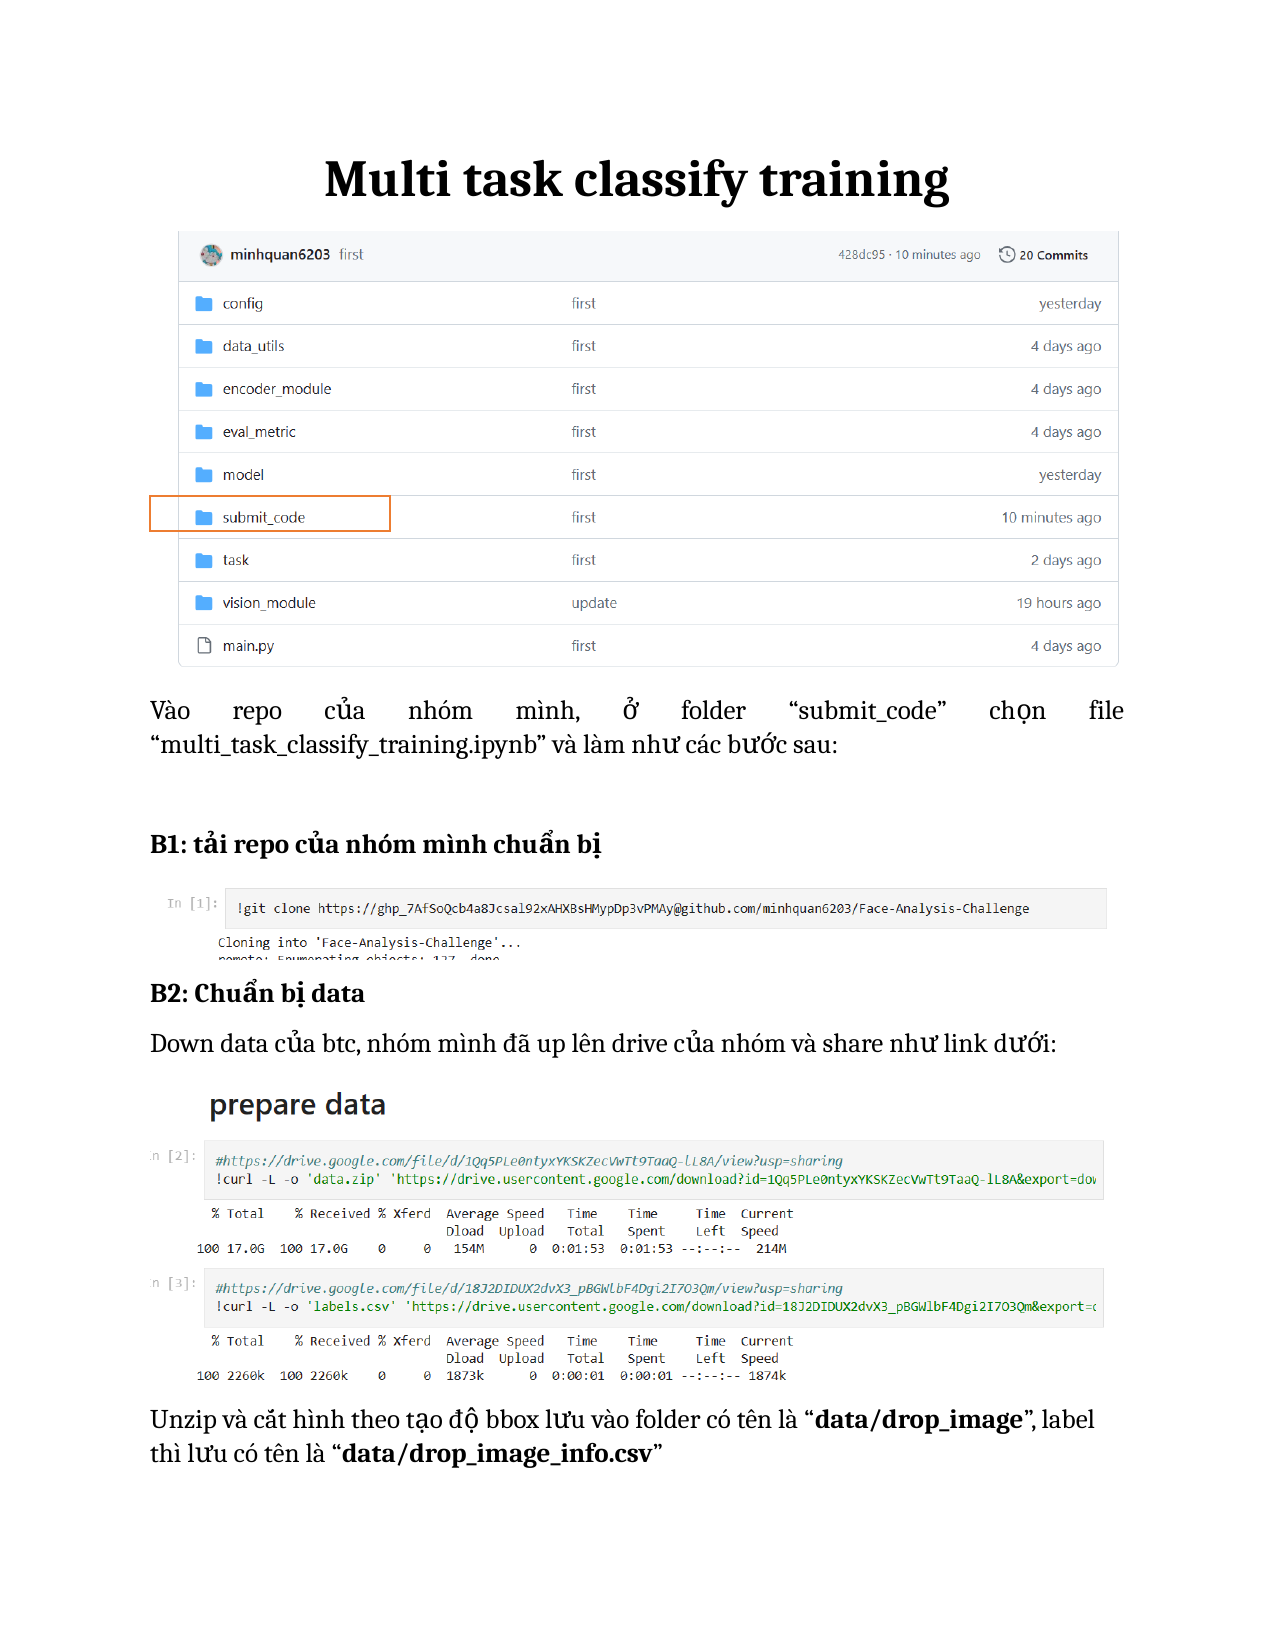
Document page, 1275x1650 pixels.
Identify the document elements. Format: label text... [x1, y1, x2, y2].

text Down data của btc, nhóm mình đã up lên drive của nhóm và share như link dưới: [150, 1028, 1125, 1059]
picture [151, 497, 389, 530]
text B1: tải repo của nhóm mình chuẩn bị [150, 829, 1125, 861]
text Vào repo của nhóm mình, ở folder “submit_code” chọn file “multi_task_classify_training.ipynb” và làm như các bước sau: [150, 695, 1125, 760]
text Multi task classify training [150, 150, 1125, 210]
picture [150, 231, 1125, 677]
picture [150, 879, 1125, 960]
text B2: Chuẩn bị data [150, 978, 1125, 1009]
text Unzip và cắt hình theo tạo độ bbox lưu vào folder có tên là “data/drop_image”, label thì lưu có tên là “data/drop_image_info.csv” [150, 1404, 1125, 1469]
picture [150, 1078, 1125, 1386]
